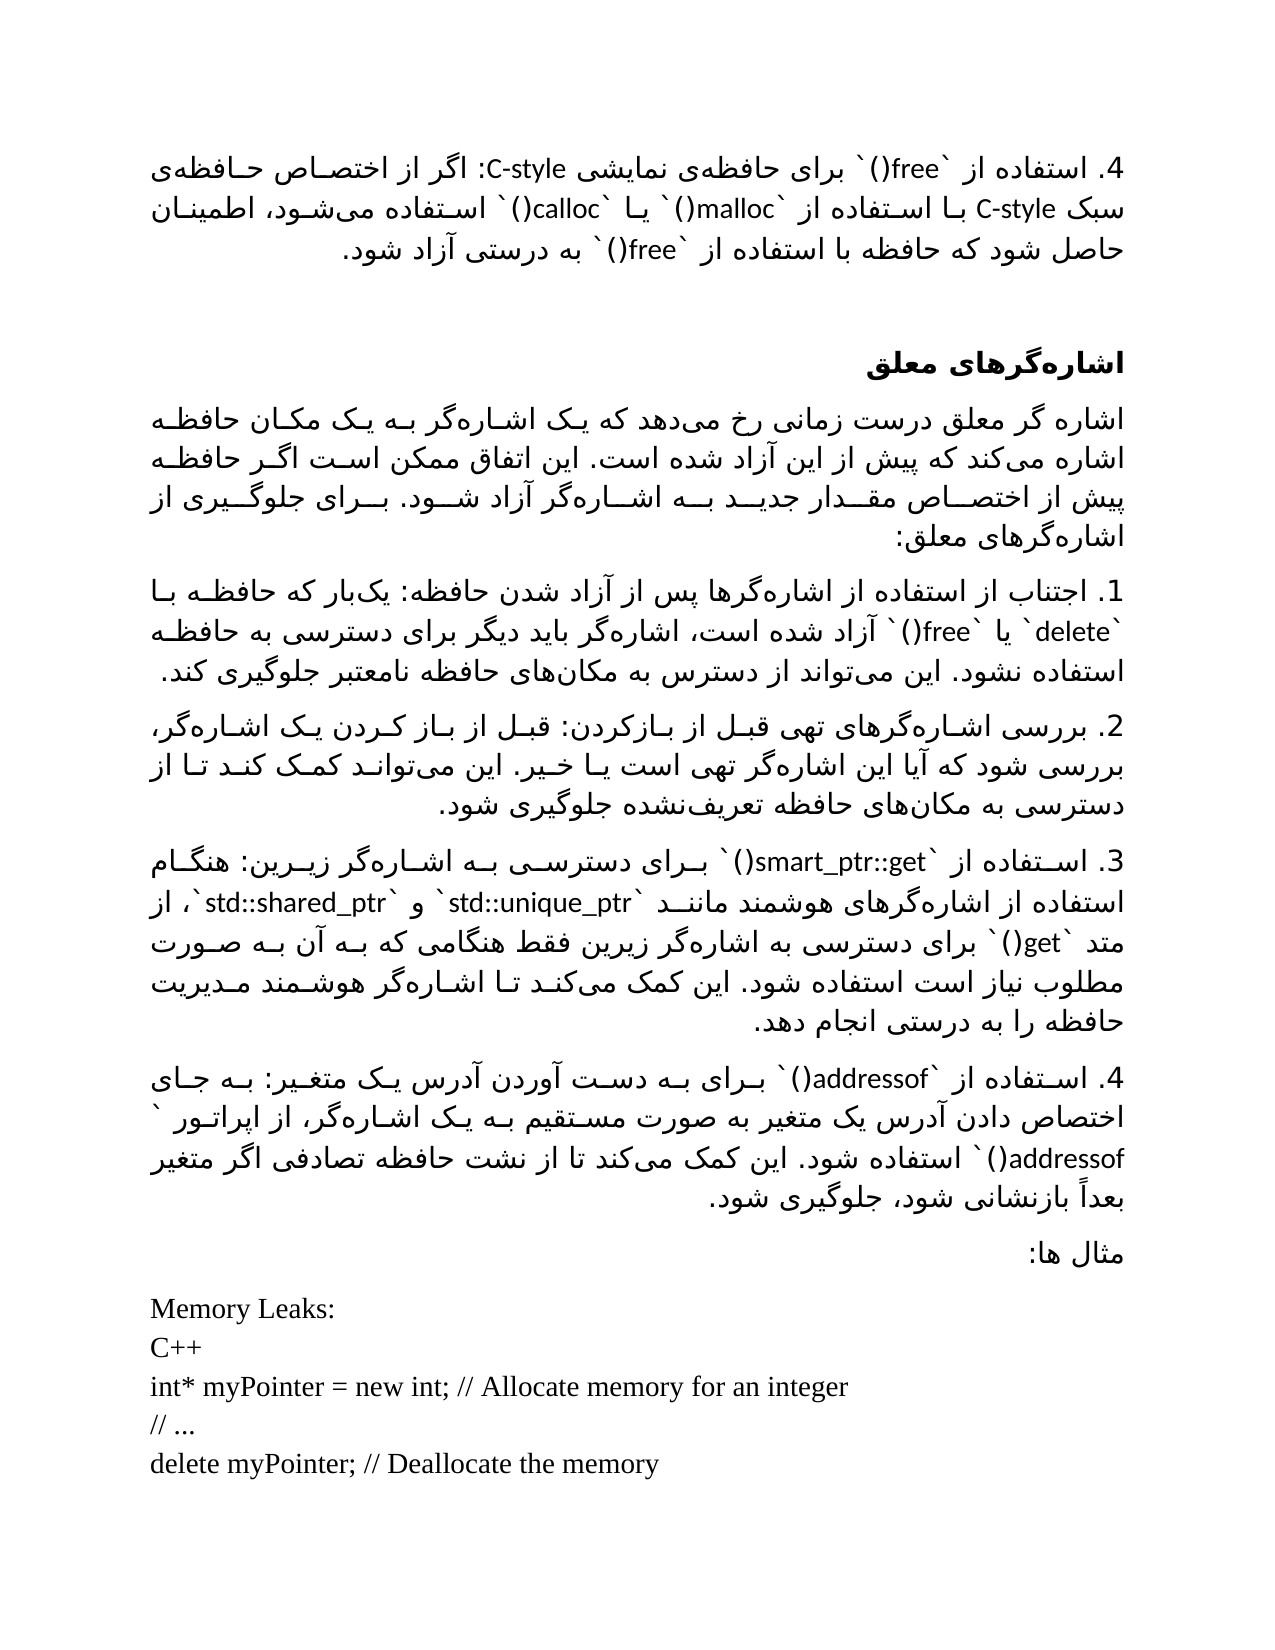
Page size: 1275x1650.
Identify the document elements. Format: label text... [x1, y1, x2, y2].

text C++ [150, 1330, 1125, 1364]
text 3. استفاده از `smart_ptr::get()` برای دسترسی به اشاره‌گر زیرین: هنگام استفاده از اشاره‌گرهای هوشمند مانند `std::unique_ptr` و `std::shared_ptr`، از متد `get()` برای دسترسی به اشاره‌گر زیرین فقط هنگامی که به آن به صورت مطلوب نیاز است استفاده شود. این کمک می‌کند تا اشاره‌گر هوشمند مدیریت حافظه را به درستی انجام دهد. [150, 843, 1125, 1038]
text مثال ها: [150, 1236, 1125, 1270]
text 2. بررسی اشاره‌گرهای تهی قبل از بازکردن: قبل از باز کردن یک اشاره‌گر، بررسی شود که آیا این اشاره‌گر تهی است یا خیر. این می‌تواند کمک کند تا از دسترسی به مکان‌های حافظه تعریف‌نشده جلوگیری شود. [150, 710, 1125, 822]
text Memory Leaks: [150, 1292, 1125, 1325]
text اشاره‌گرهای معلق [150, 346, 1125, 380]
text delete myPointer; // Deallocate the memory [150, 1446, 1125, 1479]
text 4. استفاده از `addressof()` برای به دست آوردن آدرس یک متغیر: به جای اختصاص دادن آدرس یک متغیر به صورت مستقیم به یک اشاره‌گر، از اپراتور `addressof()` استفاده شود. این کمک می‌کند تا از نشت حافظه تصادفی اگر متغیر بعداً بازنشانی شود، جلوگیری شود. [150, 1060, 1125, 1214]
text 4. استفاده از `free()` برای حافظه‌ی نمایشی C-style: اگر از اختصاص حافظه‌ی سبک C-style با استفاده از `malloc()` یا `calloc()` استفاده می‌شود، اطمینان حاصل شود که حافظه با استفاده از `free()` به درستی آزاد شود. [150, 150, 1125, 267]
text int* myPointer = new int; // Allocate memory for an integer [150, 1369, 1125, 1402]
text اشاره گر معلق درست زمانی رخ می‌دهد که یک اشاره‌گر به یک مکان حافظه اشاره می‌کند که پیش از این آزاد شده است. این اتفاق ممکن است اگر حافظه پیش از اختصاص مقدار جدید به اشاره‌گر آزاد شود. برای جلوگیری از اشاره‌گرهای معلق: [150, 402, 1125, 553]
text // ... [150, 1407, 1125, 1441]
text 1. اجتناب از استفاده از اشاره‌گرها پس از آزاد شدن حافظه: یک‌بار که حافظه با `delete` یا `free()` آزاد شده است، اشاره‌گر باید دیگر برای دسترسی به حافظه استفاده نشود. این می‌تواند از دسترس به مکان‌های حافظه نامعتبر جلوگیری کند. [150, 574, 1125, 688]
